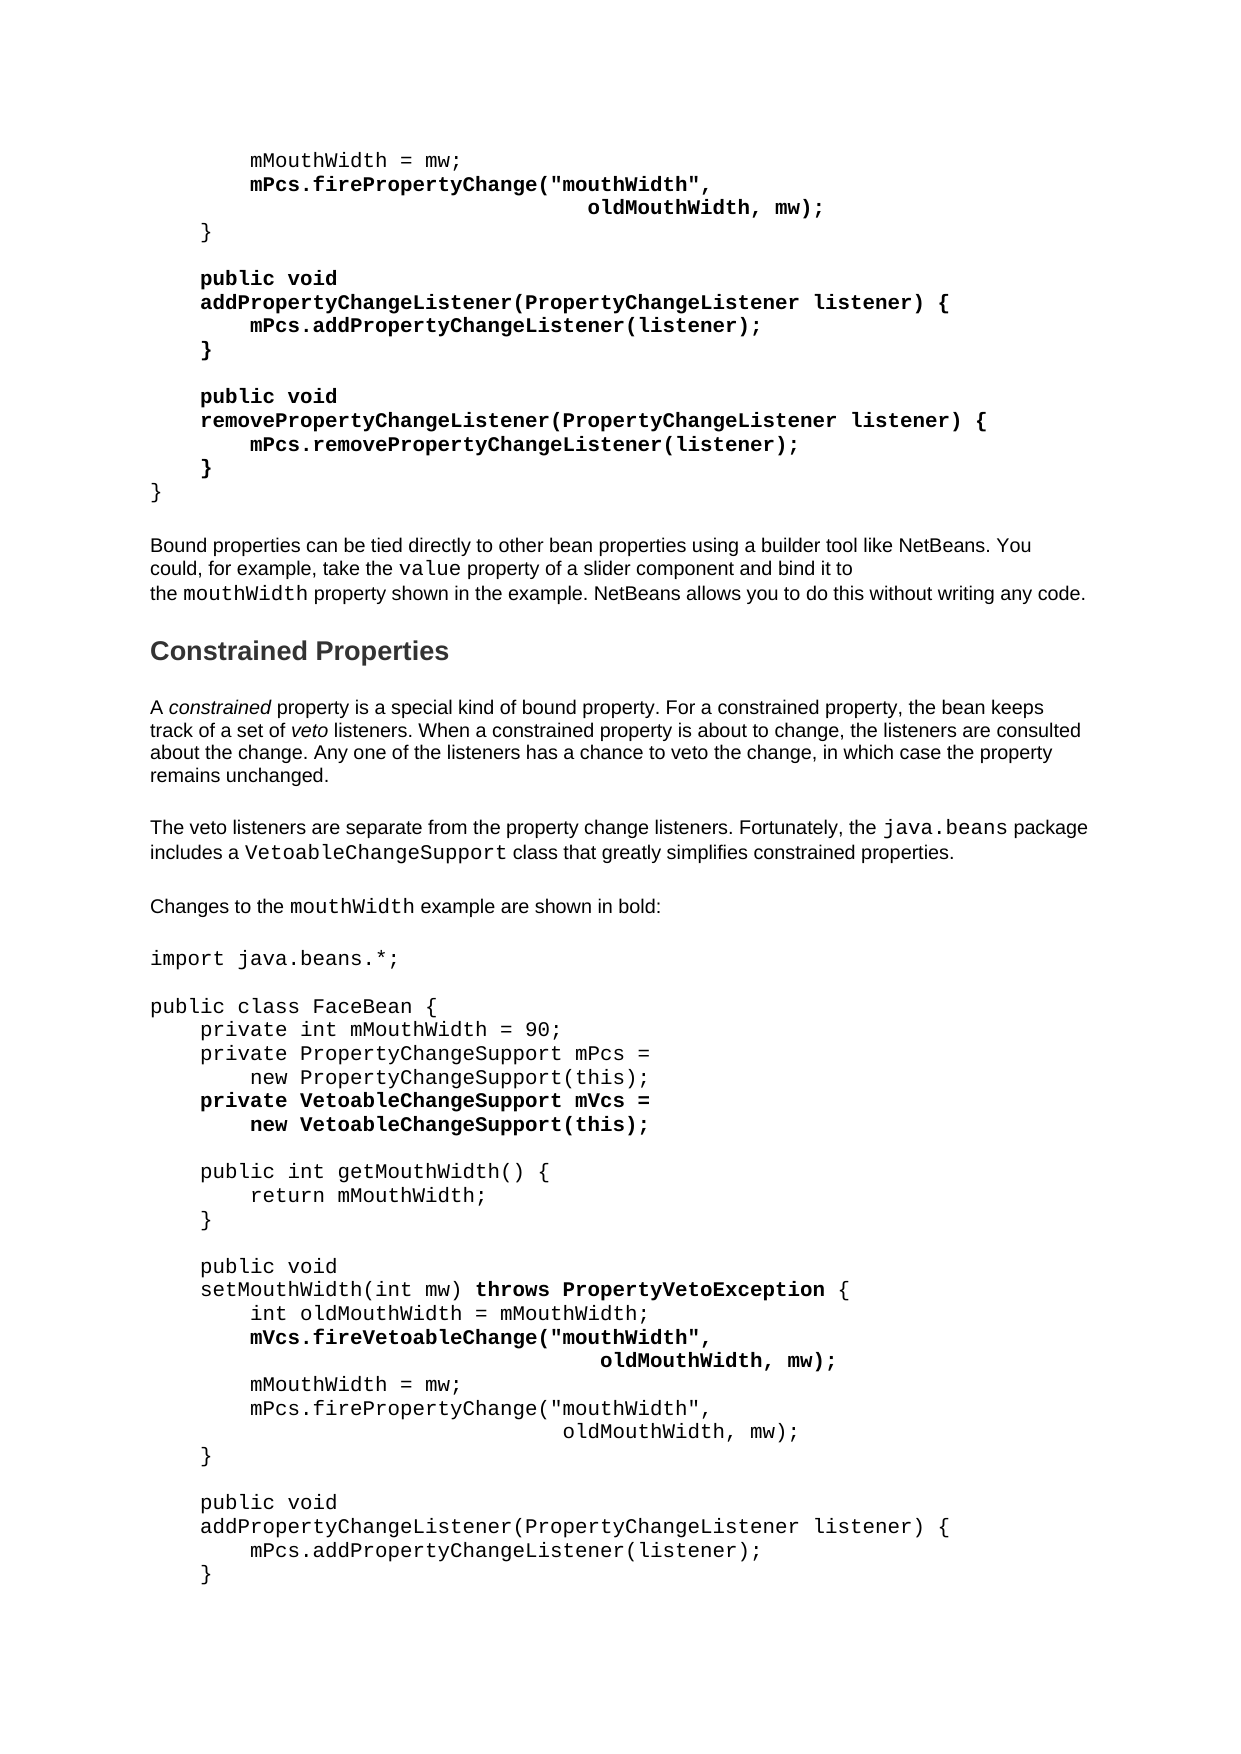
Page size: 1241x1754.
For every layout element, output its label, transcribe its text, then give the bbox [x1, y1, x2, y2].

text Bound properties can be tied directly to other bean properties using a builder tool like NetBeans. You could, for example, take the value property of a slider component and bind it to the mouthWidth property shown in the example. NetBeans allows you to do this without writing any code. [150, 534, 1090, 606]
text mVcs.fireVetoableChange("mouthWidth", [150, 1327, 1090, 1350]
text addPropertyChangeListener(PropertyChangeListener listener) { [150, 292, 1090, 316]
subtitle Constrained Properties [150, 635, 1090, 667]
text new VetoableChangeSupport(this); [150, 1114, 1090, 1138]
text mMouthWidth = mw; [150, 1374, 1090, 1398]
text mPcs.firePropertyChange("mouthWidth", [150, 1398, 1090, 1421]
text Changes to the mouthWidth example are shown in bold: [150, 894, 1090, 919]
text setMouthWidth(int mw) throws PropertyVetoException { [150, 1279, 1090, 1303]
text mPcs.addPropertyChangeListener(listener); [150, 1539, 1090, 1563]
text public void [150, 386, 1090, 410]
text int oldMouthWidth = mMouthWidth; [150, 1303, 1090, 1327]
text public int getMouthWidth() { [150, 1161, 1090, 1185]
text public void [150, 1492, 1090, 1516]
text oldMouthWidth, mw); [150, 197, 1090, 221]
text } [150, 221, 1090, 244]
text private VetoableChangeSupport mVcs = [150, 1090, 1090, 1114]
text mPcs.addPropertyChangeListener(listener); [150, 316, 1090, 339]
text A constrained property is a special kind of bound property. For a constrained property, the bean keeps track of a set of veto listeners. When a constrained property is about to change, the listeners are consulted about the change. Any one of the listeners has a chance to veto the change, in which case the property remains unchanged. [150, 696, 1090, 787]
text oldMouthWidth, mw); [150, 1421, 1090, 1445]
text new PropertyChangeSupport(this); [150, 1067, 1090, 1090]
text mPcs.removePropertyChangeListener(listener); [150, 434, 1090, 457]
text } [150, 1445, 1090, 1469]
text public void [150, 268, 1090, 292]
text private PropertyChangeSupport mPcs = [150, 1043, 1090, 1067]
text public class FaceBean { [150, 996, 1090, 1019]
text removePropertyChangeListener(PropertyChangeListener listener) { [150, 410, 1090, 434]
text oldMouthWidth, mw); [150, 1350, 1090, 1374]
text } [150, 339, 1090, 363]
text The veto listeners are separate from the property change listeners. Fortunately, the java.beans package includes a VetoableChangeSupport class that greatly simplifies constrained properties. [150, 816, 1090, 865]
text import java.beans.*; [150, 948, 1090, 972]
text public void [150, 1256, 1090, 1279]
text return mMouthWidth; [150, 1185, 1090, 1208]
text mMouthWidth = mw; [150, 150, 1090, 174]
text } [150, 481, 1090, 505]
text } [150, 457, 1090, 481]
text } [150, 1208, 1090, 1232]
text addPropertyChangeListener(PropertyChangeListener listener) { [150, 1516, 1090, 1539]
text private int mMouthWidth = 90; [150, 1019, 1090, 1043]
text } [150, 1563, 1090, 1587]
text mPcs.firePropertyChange("mouthWidth", [150, 174, 1090, 197]
